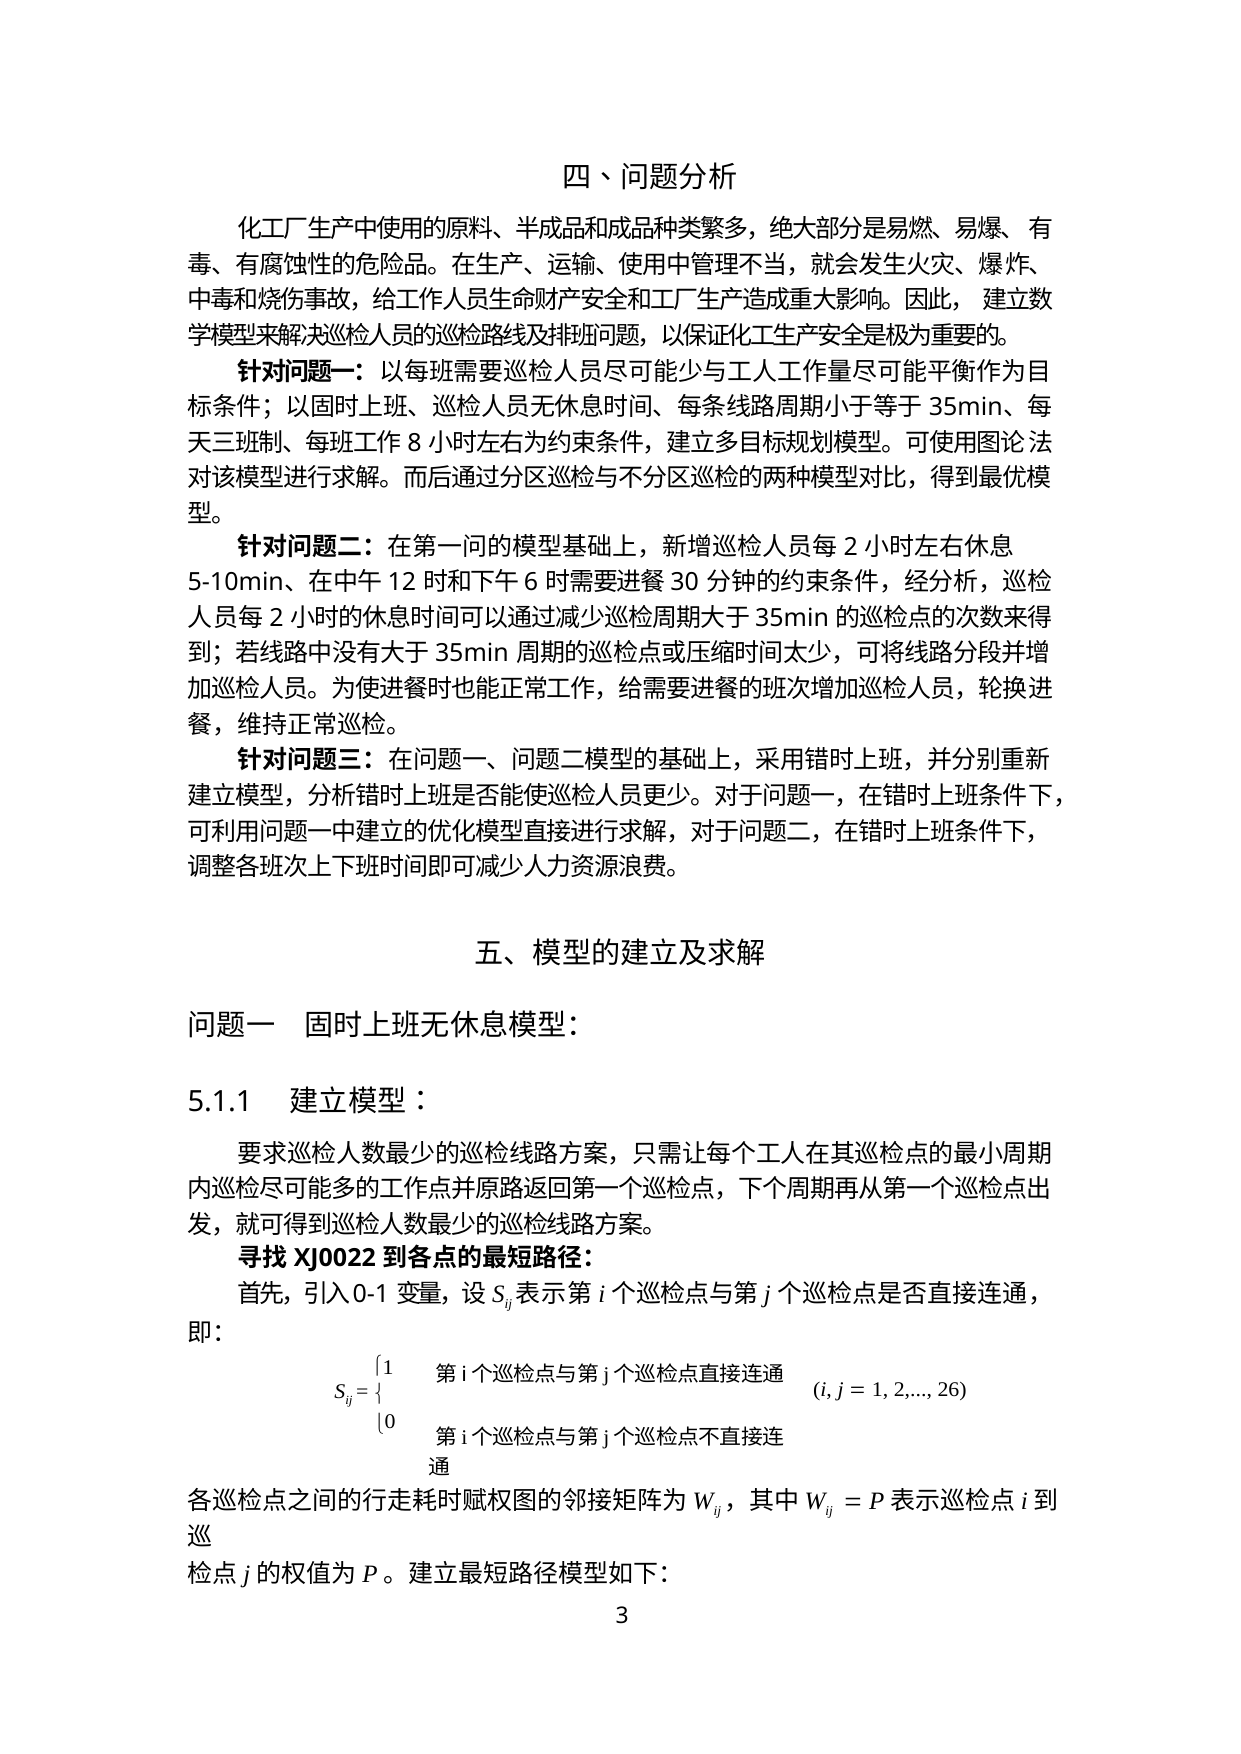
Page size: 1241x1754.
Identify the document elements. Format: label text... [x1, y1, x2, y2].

text 1 [175, 1355, 393, 1379]
text Sij =  [175, 1379, 384, 1409]
text 检点 j 的权值为 P 。建立最短路径模型如下： [187, 1553, 1065, 1589]
text 针对问题三：在问题一、问题二模型的基础上，采用错时上班，并分别重新建立模型，分析错时上班是否能使巡检人员更少。对于问题一，在错时上班条件下，可利用问题一中建立的优化模型直接进行求解，对于问题二，在错时上班条件下，调整各班次上下班时间即可减少人力资源浪费。 [187, 740, 1053, 883]
text 首先，引入 0-1 变量，设Sij 表示第i 个巡检点与第 j 个巡检点是否直接连通， 即： [187, 1273, 1053, 1348]
text 第i个巡检点与第j个巡检点不直接连通 [428, 1420, 787, 1481]
text 针对问题一：以每班需要巡检人员尽可能少与工人工作量尽可能平衡作为目标条件；以固时上班、巡检人员无休息时间、每条线路周期小于等于 35min、每天三班制、每班工作 8 小时左右为约束条件，建立多目标规划模型。可使用图论法对该模型进行求解。而后通过分区巡检与不分区巡检的两种模型对比，得到最优模型。 [187, 352, 1053, 530]
subtitle 五、模型的建立及求解问题一 固时上班无休息模型： [187, 930, 766, 1044]
text 第i个巡检点与第j个巡检点直接连通 [428, 1357, 787, 1387]
text 四、问题分析 [236, 158, 1063, 195]
text 各巡检点之间的行走耗时赋权图的邻接矩阵为Wij ，其中Wij  P 表示巡检点i 到巡 [187, 1481, 1065, 1552]
text 化工厂生产中使用的原料、半成品和成品种类繁多，绝大部分是易燃、易爆、有毒、有腐蚀性的危险品。在生产、运输、使用中管理不当，就会发生火灾、爆炸、中毒和烧伤事故，给工作人员生命财产安全和工厂生产造成重大影响。因此， 建立数学模型来解决巡检人员的巡检路线及排班问题，以保证化工生产安全是极为重要的。 [187, 209, 1053, 352]
text 针对问题二：在第一问的模型基础上，新增巡检人员每 2 小时左右休息 [238, 530, 1065, 562]
text 要求巡检人数最少的巡检线路方案，只需让每个工人在其巡检点的最小周期内巡检尽可能多的工作点并原路返回第一个巡检点，下个周期再从第一个巡检点出发，就可得到巡检人数最少的巡检线路方案。 [187, 1134, 1053, 1241]
text 0 [175, 1409, 395, 1437]
text (i, j  1, 2,..., 26) [813, 1376, 1065, 1401]
list 建立模型： [187, 1080, 1065, 1120]
subtitle 寻找 XJ0022 到各点的最短路径： [238, 1241, 1065, 1273]
text 5-10min、在中午 12 时和下午 6 时需要进餐 30 分钟的约束条件，经分析，巡检人员每2 小时的休息时间可以通过减少巡检周期大于35min 的巡检点的次数来得到；若线路中没有大于 35min 周期的巡检点或压缩时间太少，可将线路分段并增加巡检人员。为使进餐时也能正常工作，给需要进餐的班次增加巡检人员，轮换进餐，维持正常巡检。 [187, 562, 1053, 740]
